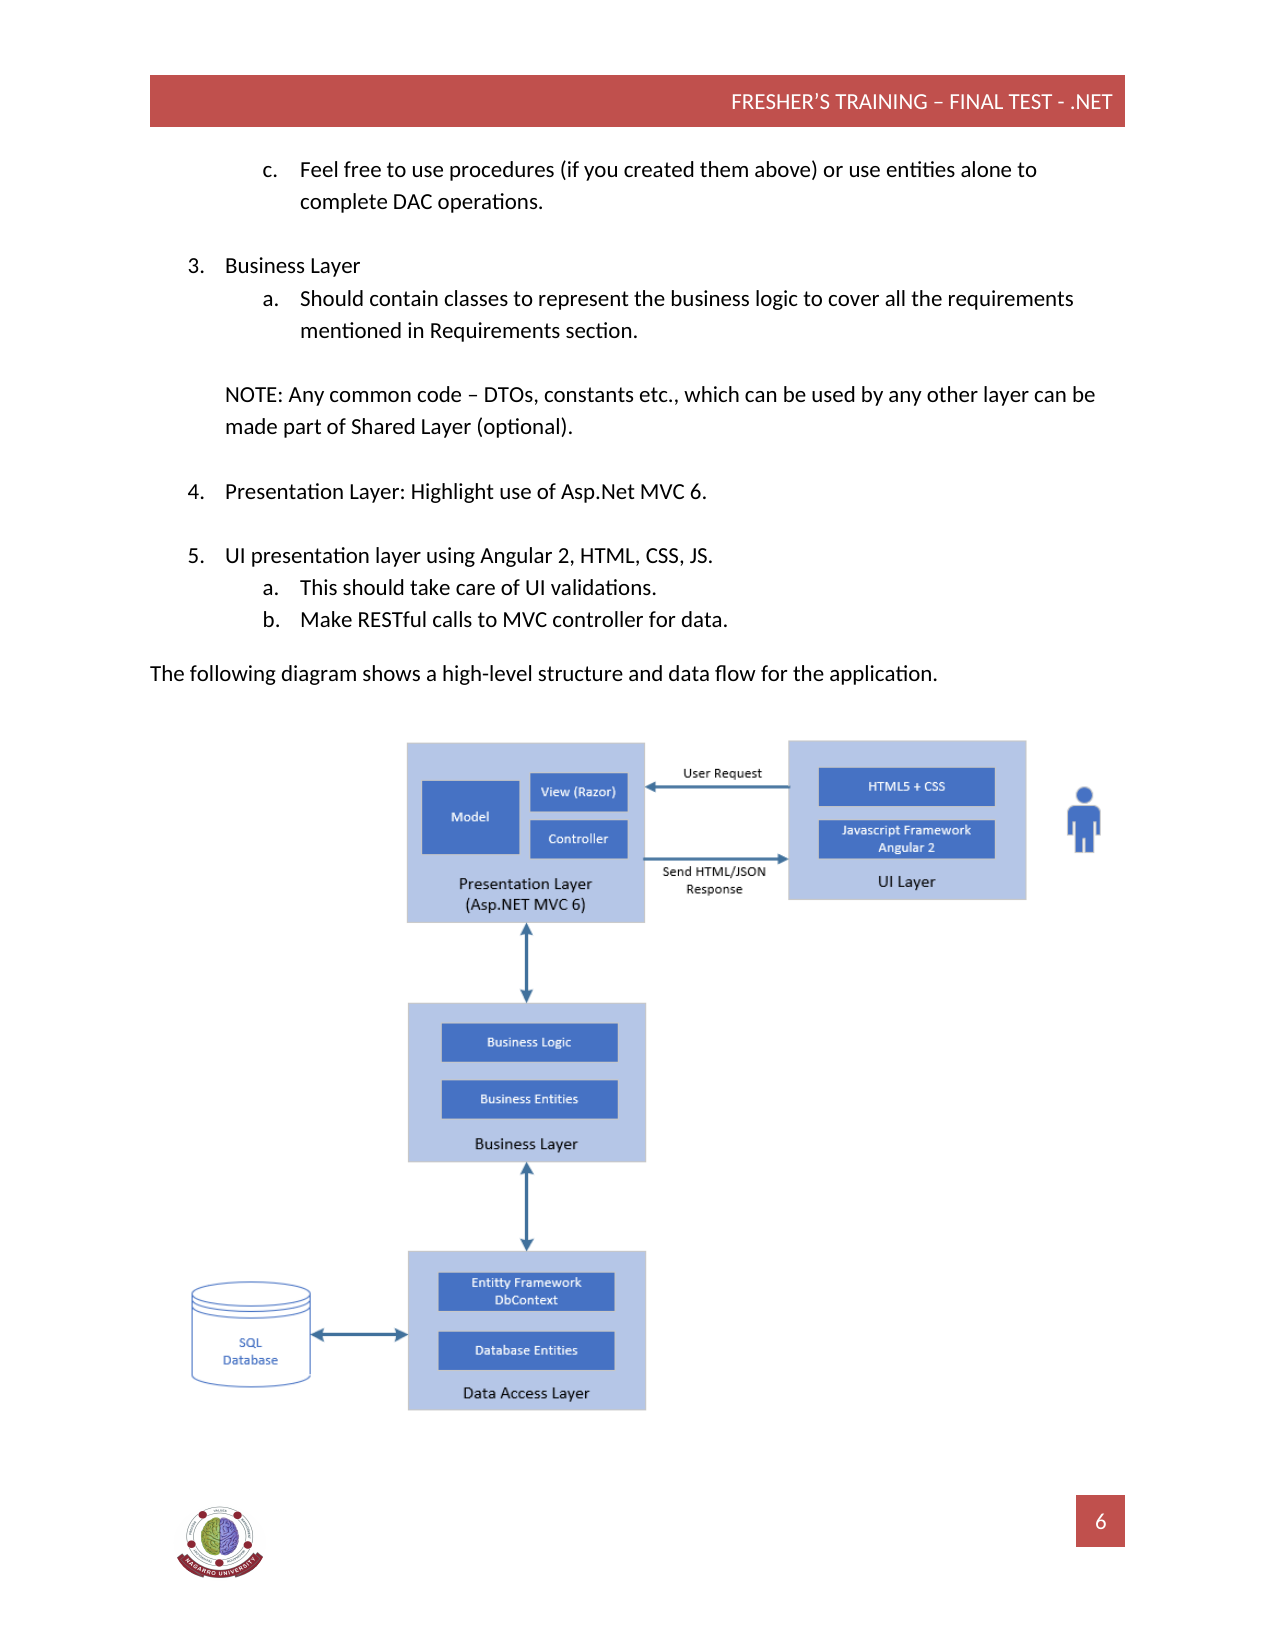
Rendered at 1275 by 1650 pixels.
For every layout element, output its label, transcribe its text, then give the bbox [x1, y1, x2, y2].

list Make RESTful calls to MVC controller for data. [262, 606, 1125, 634]
list Feel free to use procedures (if you created them above) or use entities alone to complete DAC operations. [262, 155, 1125, 215]
picture [173, 1504, 267, 1581]
picture [162, 711, 1113, 1417]
list Business Layer [187, 252, 1125, 279]
list This should take care of UI validations. [262, 573, 1125, 601]
list UI presentation layer using Angular 2, HTML, CSS, JS. [187, 541, 1125, 569]
list Should contain classes to represent the business logic to cover all the requirements mentioned in Requirements section. [262, 284, 1125, 344]
list NOTE: Any common code – DTOs, constants etc., which can be used by any other layer can be made part of Shared Layer (optional). [225, 380, 1125, 441]
list Presentation Layer: Highlight use of Asp.Net MVC 6. [187, 477, 1125, 505]
text The following diagram shows a high-level structure and data flow for the application. [150, 659, 1125, 687]
